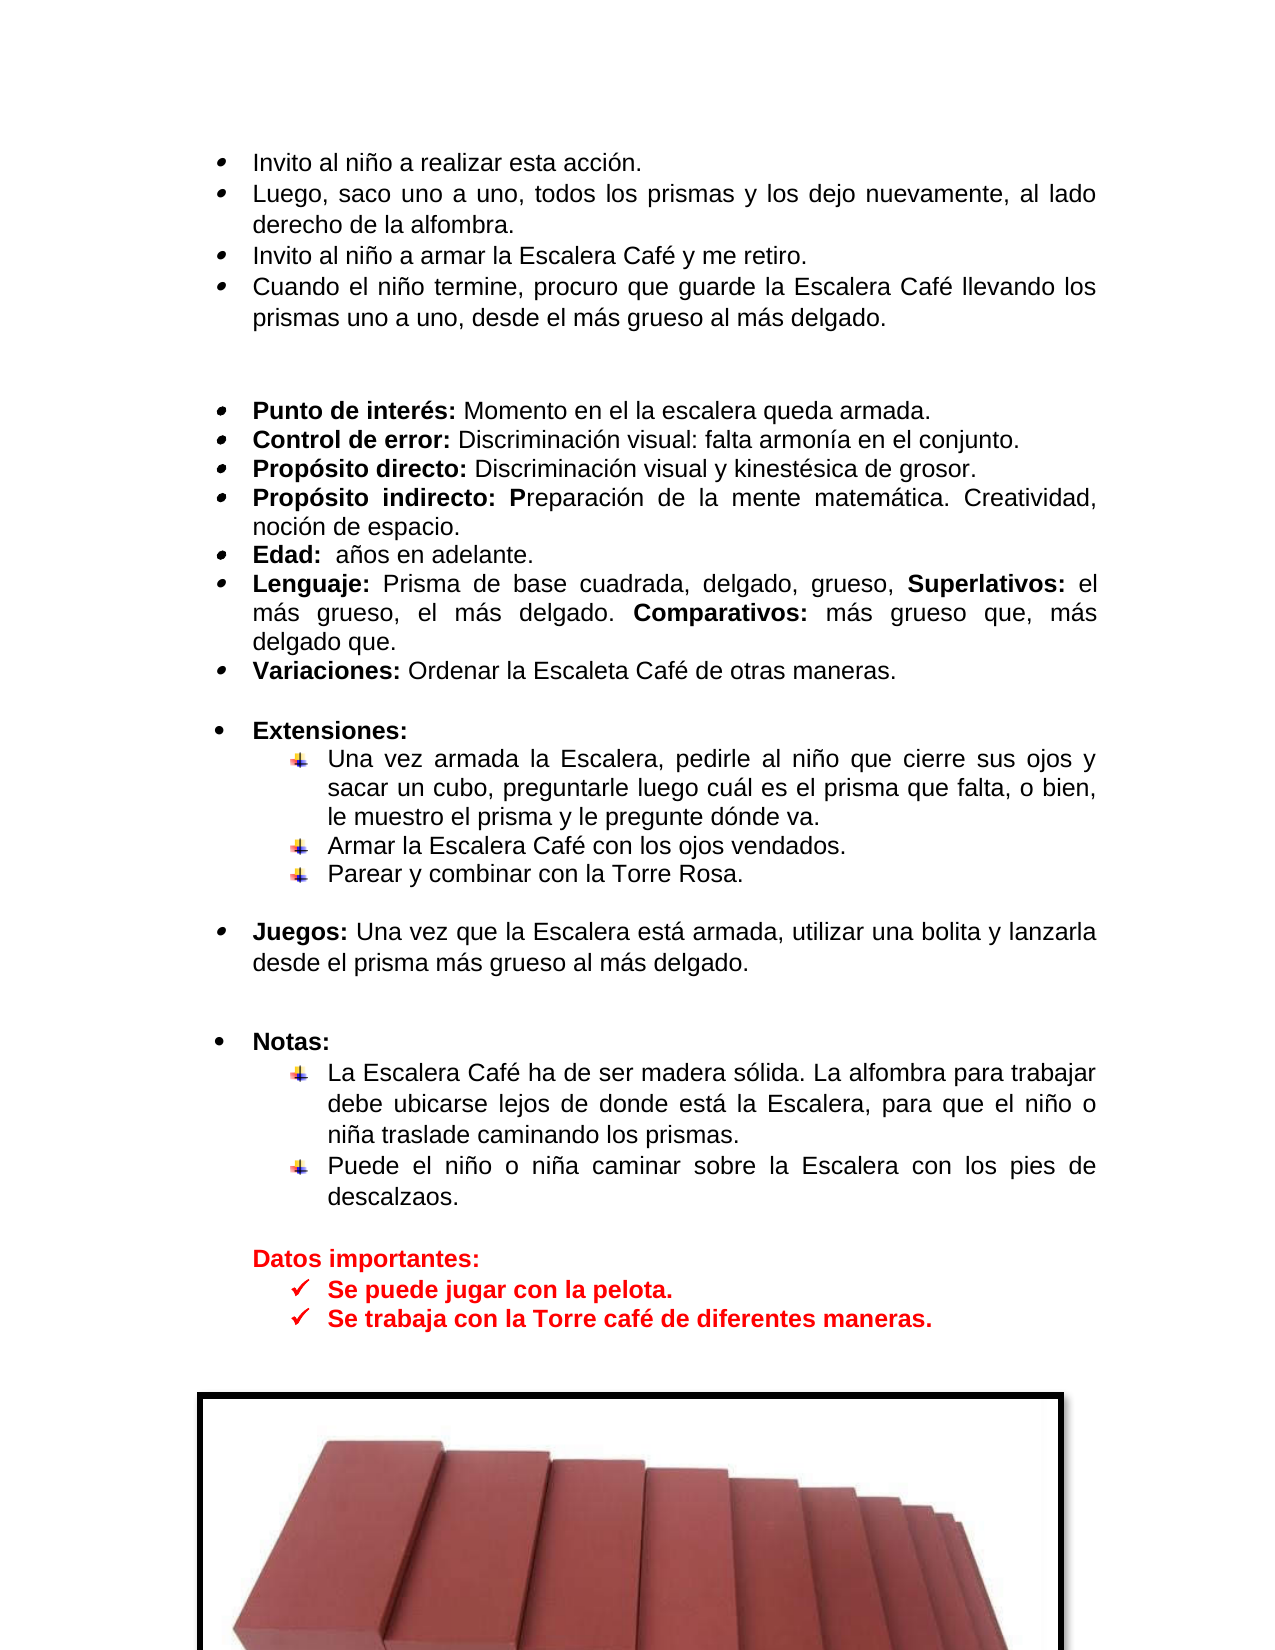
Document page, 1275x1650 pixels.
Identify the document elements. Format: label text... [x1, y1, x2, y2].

list Se trabaja con la Torre café de diferentes maneras. [290, 1304, 1098, 1333]
list Notas: [215, 1027, 1098, 1056]
list Punto de interés: Momento en el la escalera queda armada. [215, 396, 1098, 425]
list Propósito directo: Discriminación visual y kinestésica de grosor. [215, 454, 1098, 483]
list Lenguaje: Prisma de base cuadrada, delgado, grueso, Superlativos: el más grueso, el más delgado. Comparativos: más grueso que, más delgado que. [215, 569, 1098, 656]
list Se puede jugar con la pelota. [290, 1275, 1098, 1304]
list Edad: años en adelante. [215, 541, 1098, 569]
picture [290, 837, 308, 855]
list Control de error: Discriminación visual: falta armonía en el conjunto. [215, 425, 1098, 454]
list Invito al niño a realizar esta acción. [215, 148, 1098, 176]
picture [290, 751, 308, 768]
picture [290, 1064, 308, 1082]
list Puede el niño o niña caminar sobre la Escalera con los pies de descalzaos. [290, 1151, 1098, 1211]
list Armar la Escalera Café con los ojos vendados. [290, 831, 1098, 859]
list Parear y combinar con la Torre Rosa. [290, 859, 1098, 888]
picture [290, 866, 308, 883]
list Extensiones: [215, 716, 1098, 744]
list La Escalera Café ha de ser madera sólida. La alfombra para trabajar debe ubicarse lejos de donde está la Escalera, para que el niño o niña traslade caminando los prismas. [290, 1058, 1098, 1149]
list Luego, saco uno a uno, todos los prismas y los dejo nuevamente, al lado derecho de la alfombra. [215, 179, 1098, 239]
picture [203, 1399, 1058, 1650]
list Datos importantes: [252, 1244, 1098, 1273]
list Cuando el niño termine, procuro que guarde la Escalera Café llevando los prismas uno a uno, desde el más grueso al más delgado. [215, 272, 1098, 332]
picture [290, 1158, 308, 1175]
list Una vez armada la Escalera, pedirle al niño que cierre sus ojos y sacar un cubo, preguntarle luego cuál es el prisma que falta, o bien, le muestro el prisma y le pregunte dónde va. [290, 744, 1098, 831]
list Variaciones: Ordenar la Escaleta Café de otras maneras. [215, 656, 1098, 684]
list Propósito indirecto: Preparación de la mente matemática. Creatividad, noción de espacio. [215, 483, 1098, 541]
list Juegos: Una vez que la Escalera está armada, utilizar una bolita y lanzarla desde el prisma más grueso al más delgado. [215, 917, 1098, 977]
list Invito al niño a armar la Escalera Café y me retiro. [215, 241, 1098, 270]
